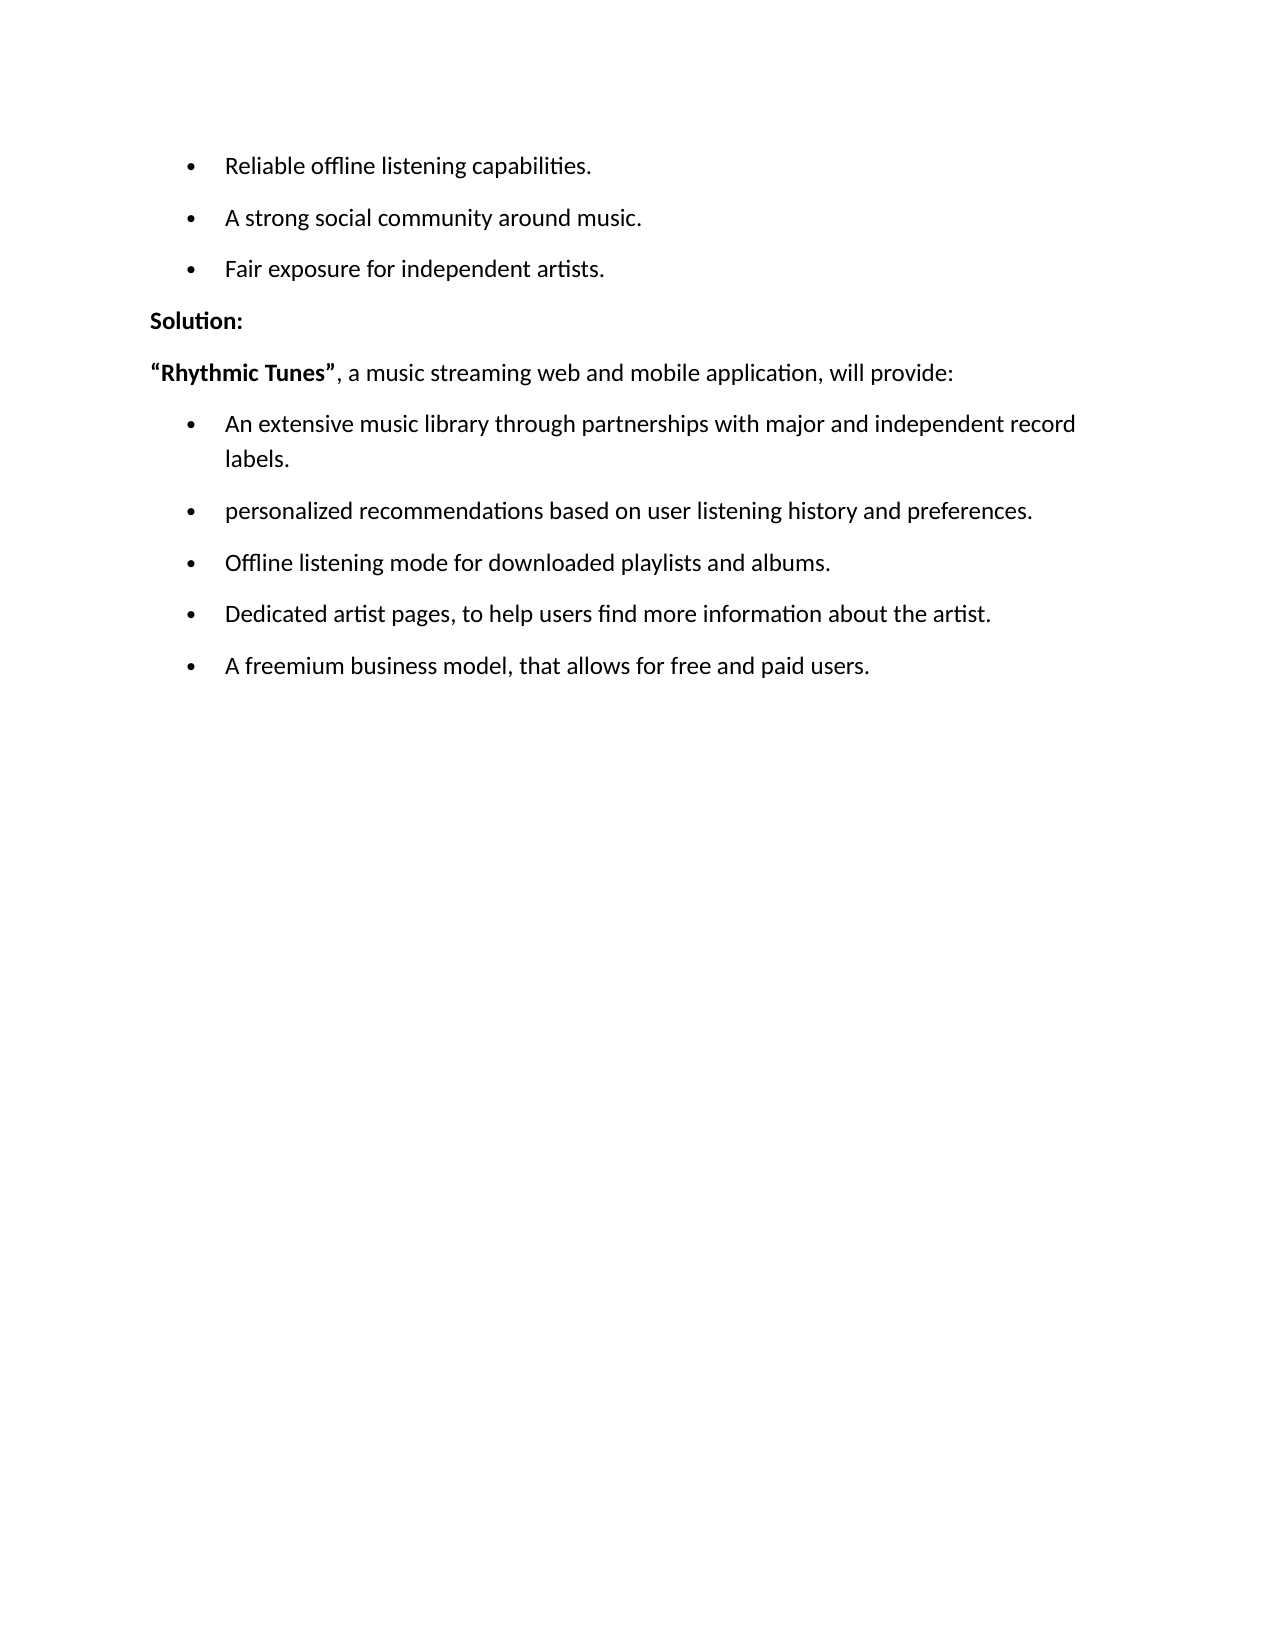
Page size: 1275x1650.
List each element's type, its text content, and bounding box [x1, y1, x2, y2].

list Dedicated artist pages, to help users find more information about the artist. [187, 598, 1125, 629]
list Reliable offline listening capabilities. [187, 150, 1125, 181]
list An extensive music library through partnerships with major and independent record labels. [187, 408, 1125, 474]
list personalized recommendations based on user listening history and preferences. [187, 495, 1125, 526]
list A freemium business model, that allows for free and paid users. [187, 650, 1125, 681]
text “Rhythmic Tunes”, a music streaming web and mobile application, will provide: [150, 357, 1125, 387]
list Offline listening mode for downloaded playlists and albums. [187, 547, 1125, 577]
list A strong social community around music. [187, 202, 1125, 232]
list Fair exposure for independent artists. [187, 253, 1125, 284]
text Solution: [150, 305, 1125, 336]
